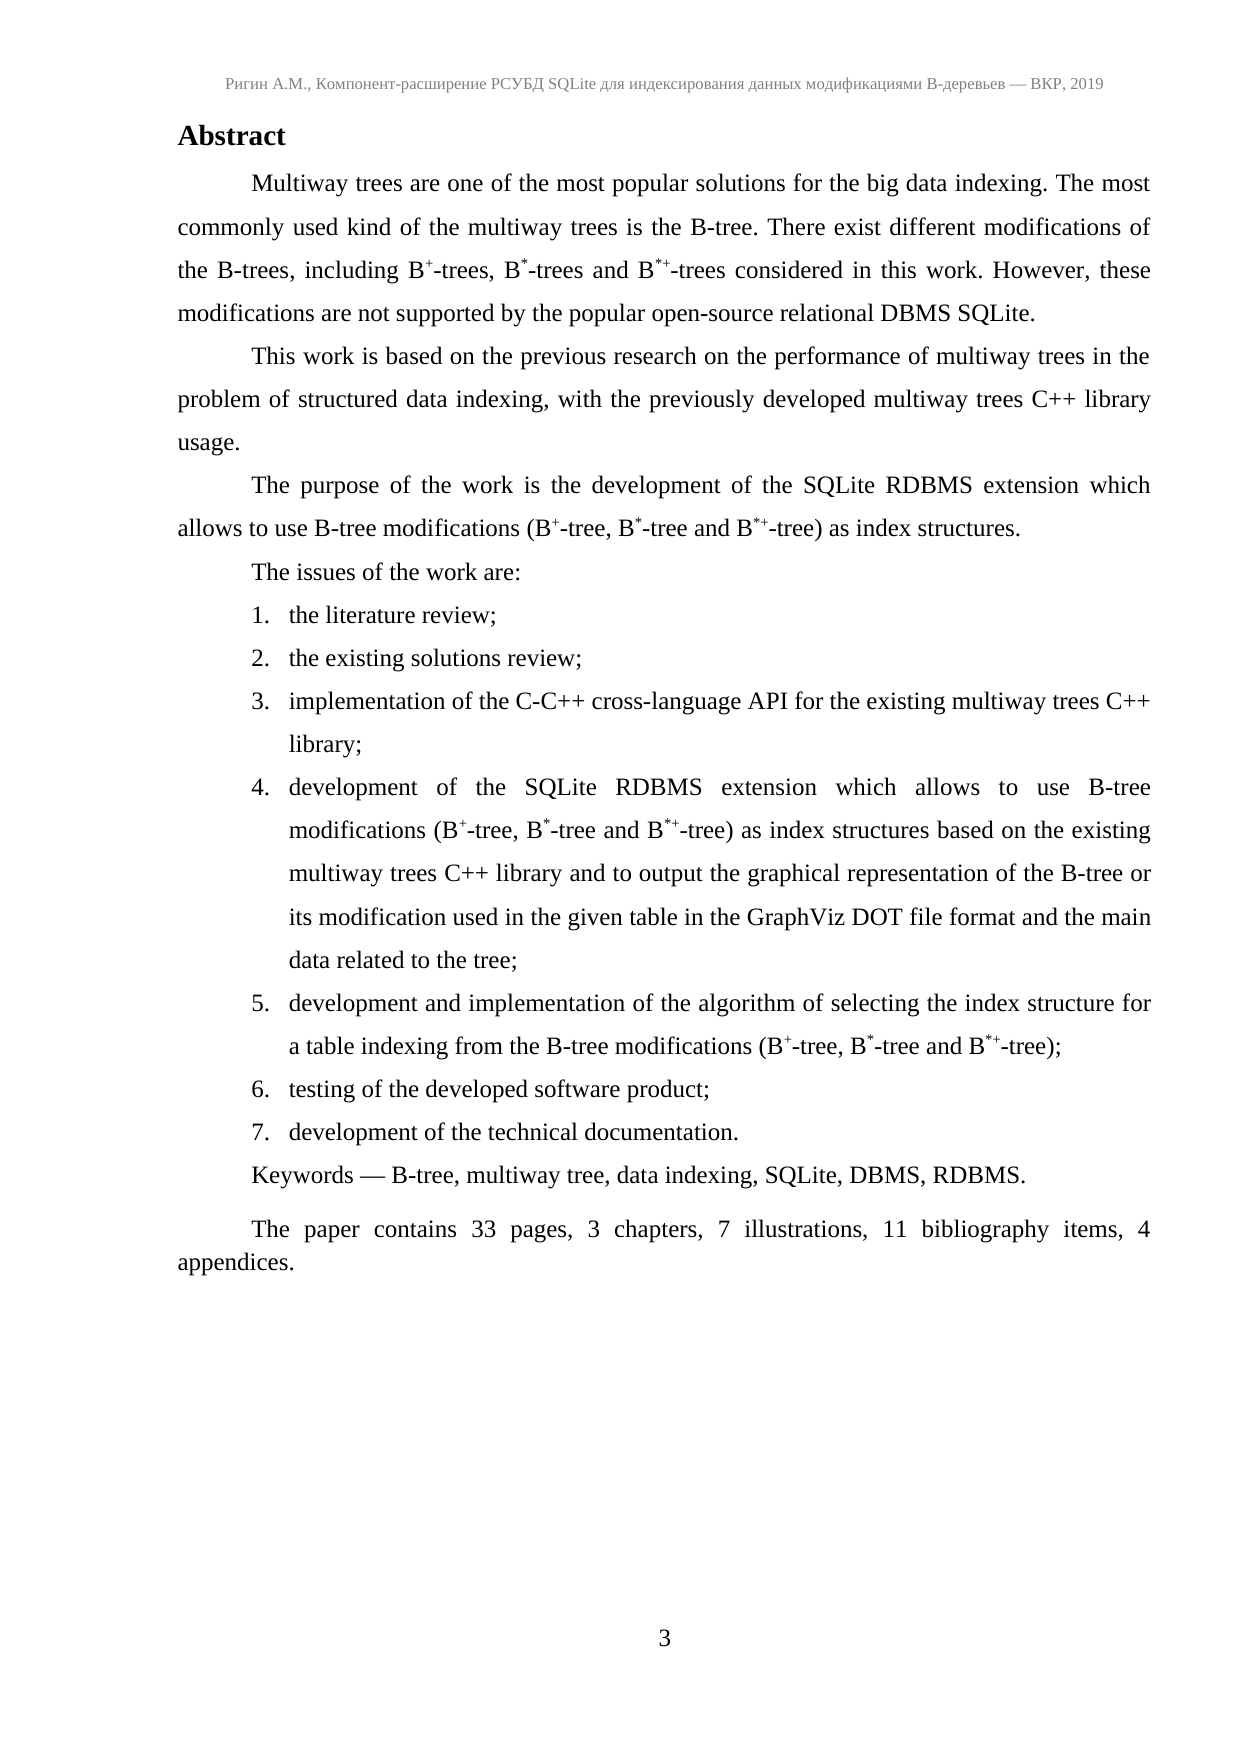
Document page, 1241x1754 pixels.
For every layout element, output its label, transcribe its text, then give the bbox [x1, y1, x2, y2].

text The issues of the work are: [177, 557, 1152, 585]
text The purpose of the work is the development of the SQLite RDBMS extension which allows to use B-tree modifications (B+-tree, B*-tree and B*+-tree) as index structures. [177, 470, 1152, 542]
list development of the technical documentation. [251, 1117, 1152, 1146]
text Keywords — B-tree, multiway tree, data indexing, SQLite, DBMS, RDBMS. [177, 1160, 1152, 1189]
list testing of the developed software product; [251, 1074, 1152, 1103]
list the literature review; [251, 600, 1152, 628]
text This work is based on the previous research on the performance of multiway trees in the problem of structured data indexing, with the previously developed multiway trees C++ library usage. [177, 341, 1152, 456]
text Multiway trees are one of the most popular solutions for the big data indexing. The most commonly used kind of the multiway trees is the B-tree. There exist different modifications of the B-trees, including B+-trees, B*-trees and B*+-trees considered in this work. However, these modifications are not supported by the popular open-source relational DBMS SQLite. [177, 168, 1152, 327]
list development of the SQLite RDBMS extension which allows to use B-tree modifications (B+-tree, B*-tree and B*+-tree) as index structures based on the existing multiway trees C++ library and to output the graphical representation of the B-tree or its modification used in the given table in the GraphViz DOT file format and the main data related to the tree; [251, 772, 1152, 973]
list implementation of the C-C++ cross-language API for the existing multiway trees C++ library; [251, 686, 1152, 758]
subtitle Abstract [177, 118, 1152, 152]
list the existing solutions review; [251, 643, 1152, 672]
text The paper contains 33 pages, 3 chapters, 7 illustrations, 11 bibliography items, 4 appendices. [177, 1214, 1152, 1276]
list development and implementation of the algorithm of selecting the index structure for a table indexing from the B-tree modifications (B+-tree, B*-tree and B*+-tree); [251, 988, 1152, 1060]
